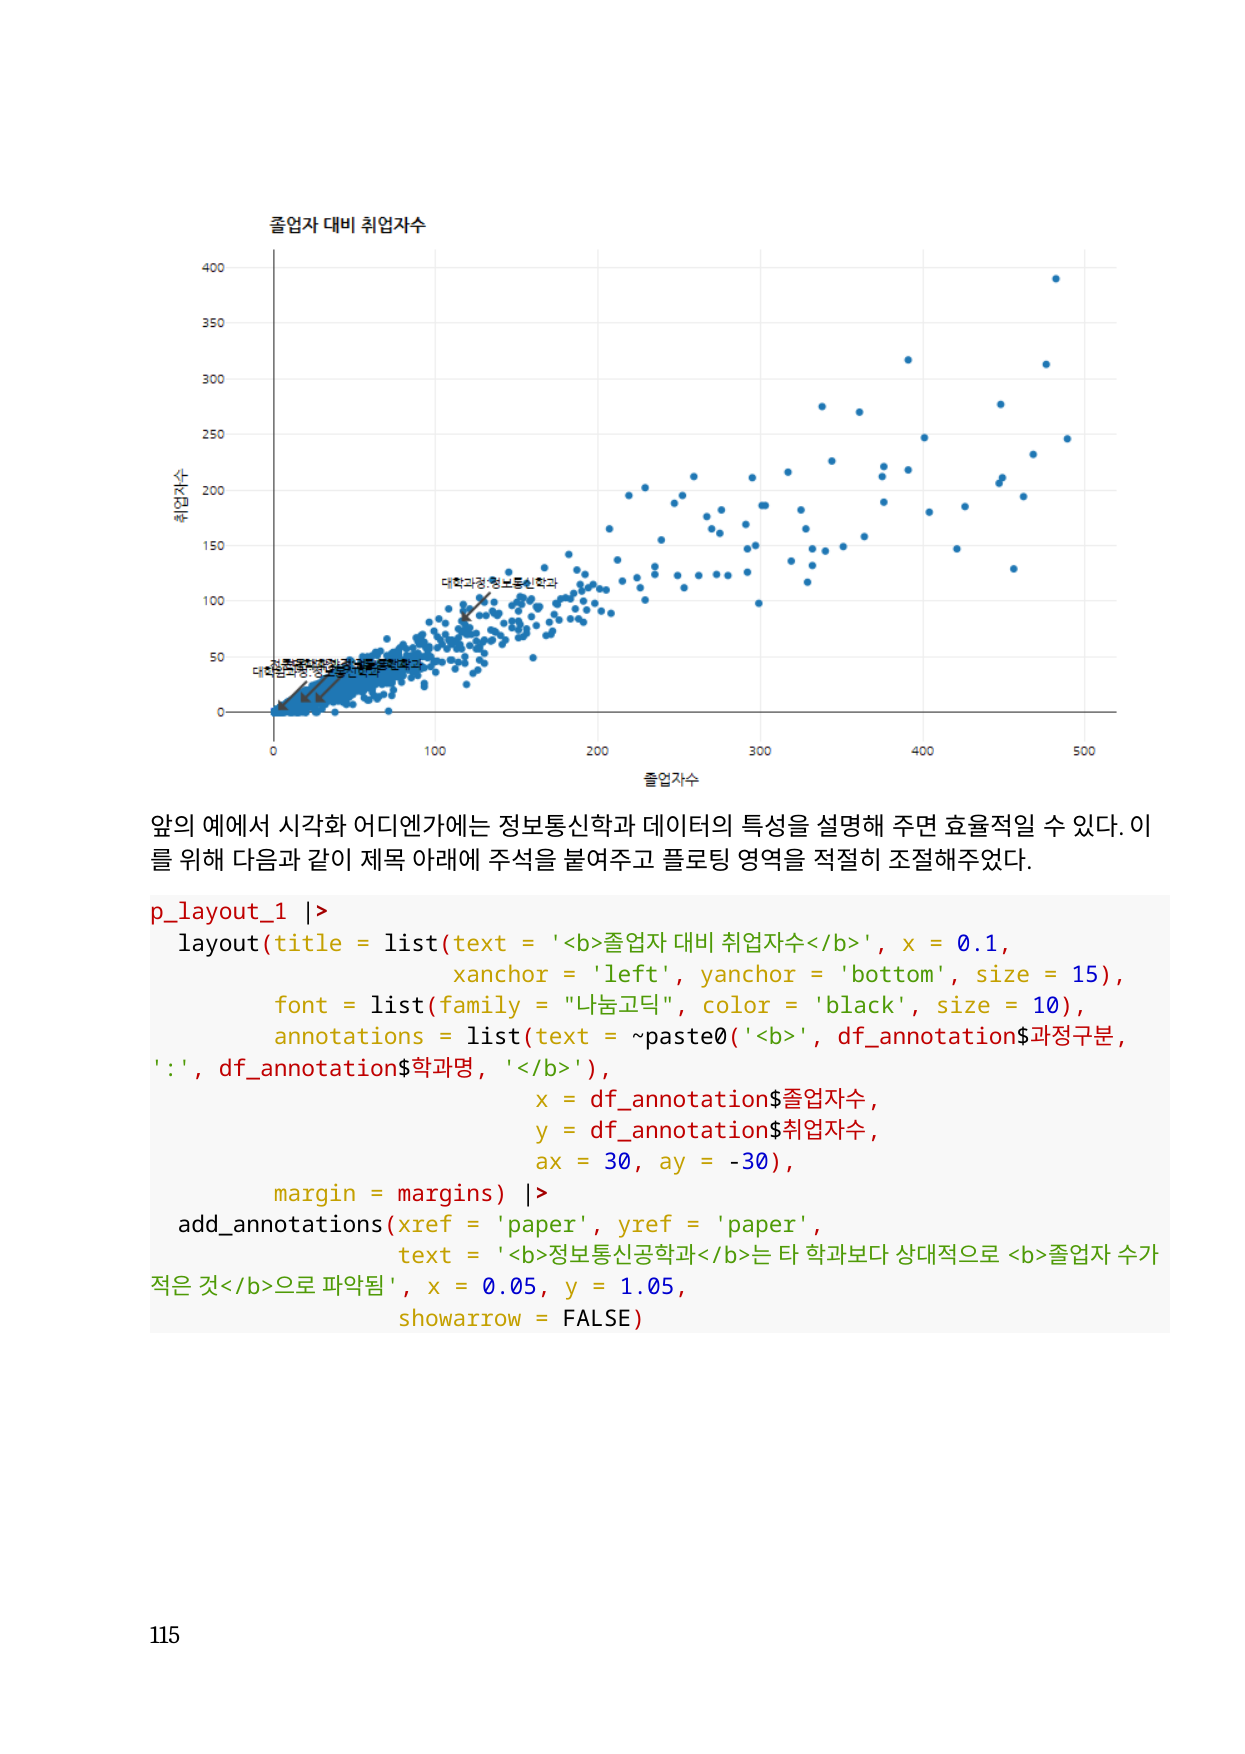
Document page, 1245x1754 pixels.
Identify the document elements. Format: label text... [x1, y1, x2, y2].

text p_layout_1 |> layout(title = list(text = '<b>졸업자 대비 취업자수</b>', x = 0.1, xanchor = 'left', yanchor = 'bottom', size = 15), font = list(family = "나눔고딕", color = 'black', size = 10), annotations = list(text = ~paste0('<b>', df_annotation$과정구분, ':', df_annotation$학과명, '</b>'), x = df_annotation$졸업자수, y = df_annotation$취업자수, ax = 30, ay = -30), margin = margins) |> add_annotations(xref = 'paper', yref = 'paper', text = '<b>정보통신공학과</b>는 타 학과보다 상대적으로 <b>졸업자 수가 적은 것</b>으로 파악됨', x = 0.05, y = 1.05, showarrow = FALSE) [329, 895, 1170, 1333]
picture [172, 187, 1148, 788]
text 앞의 예에서 시각화 어디엔가에는 정보통신학과 데이터의 특성을 설명해 주면 효율적일 수 있다. 이를 위해 다음과 같이 제목 아래에 주석을 붙여주고 플로팅 영역을 적절히 조절해주었다. [150, 808, 1170, 876]
